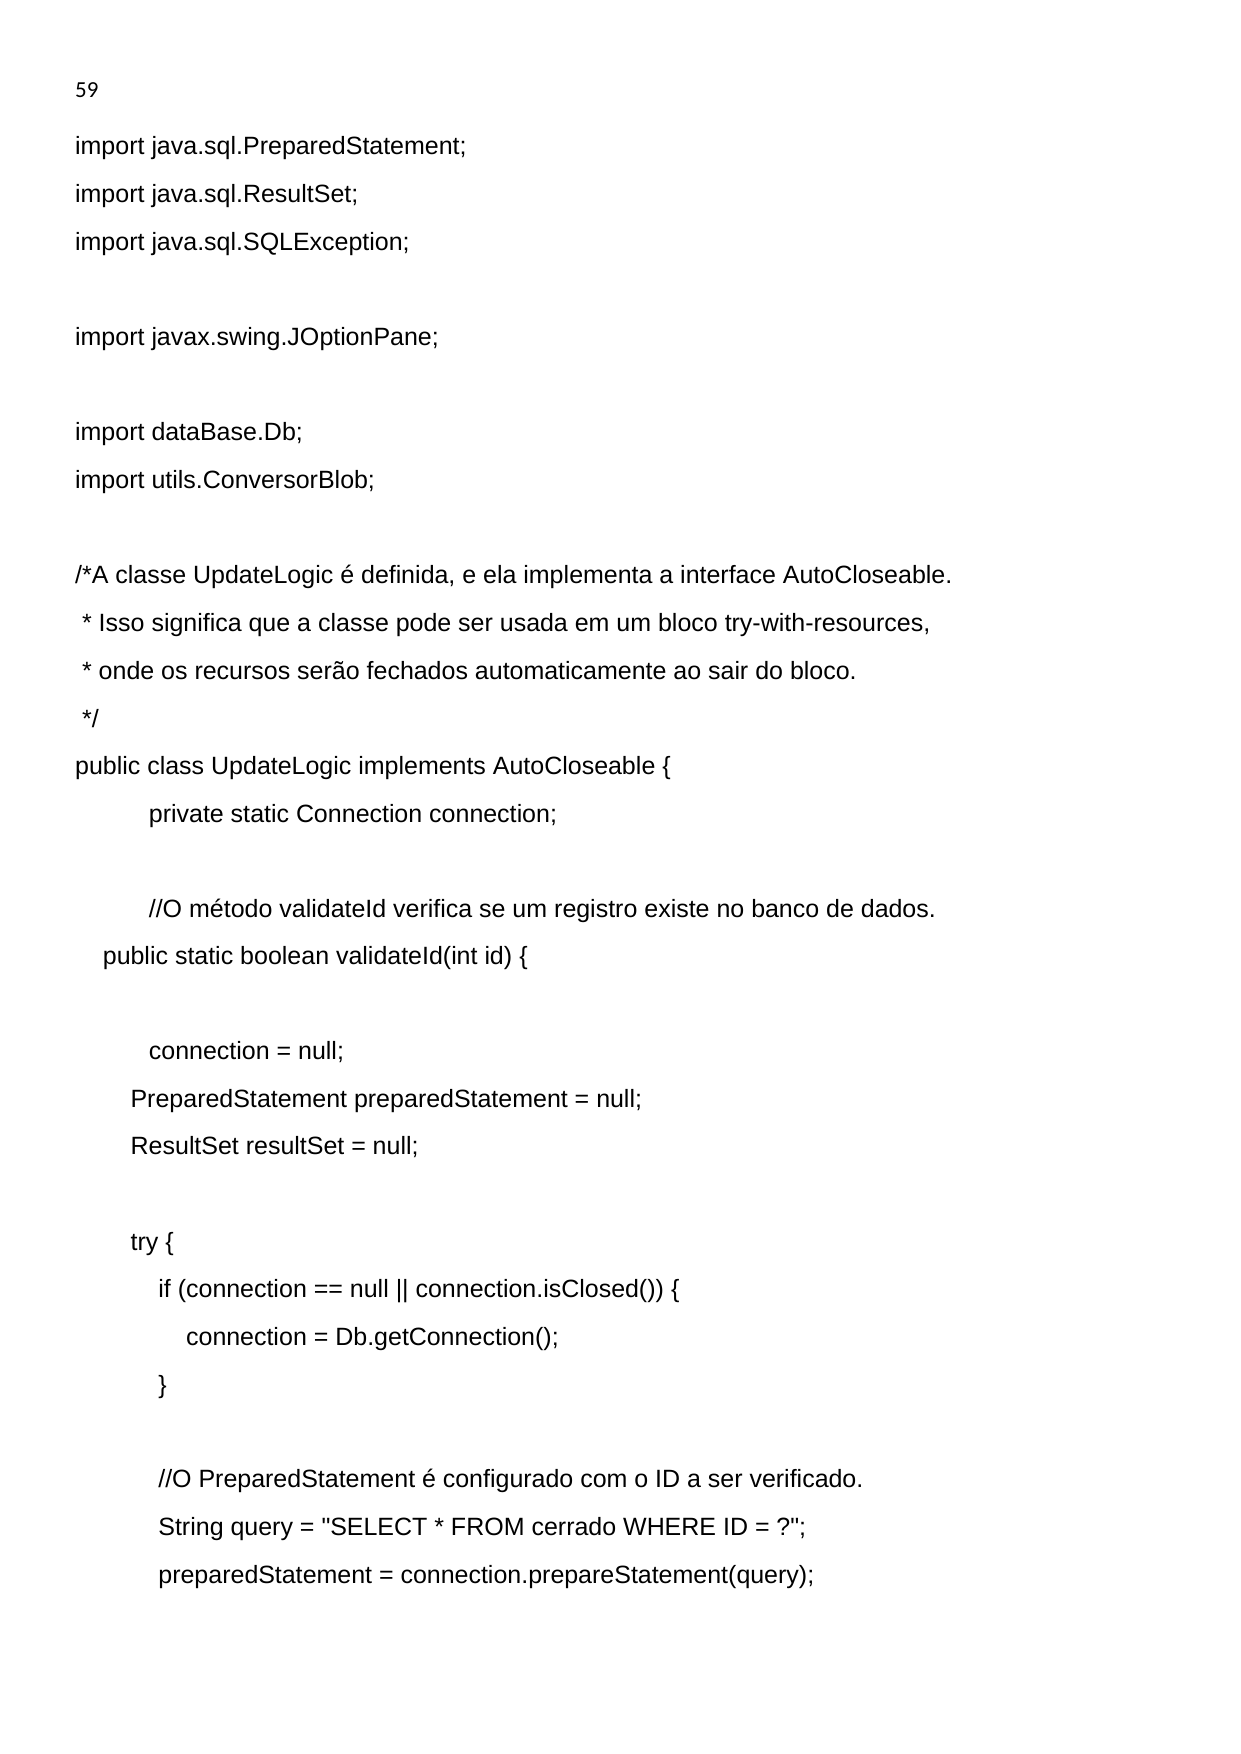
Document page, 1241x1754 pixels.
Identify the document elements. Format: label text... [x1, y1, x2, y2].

text if (connection == null || connection.isClosed()) { [75, 1274, 1165, 1303]
text import javax.swing.JOptionPane; [75, 322, 1165, 351]
text * onde os recursos serão fechados automaticamente ao sair do bloco. [75, 656, 1165, 684]
text * Isso significa que a classe pode ser usada em um bloco try-with-resources, [75, 608, 1165, 637]
text import java.sql.SQLException; [75, 226, 1165, 255]
text //O método validateId verifica se um registro existe no banco de dados. [75, 894, 1165, 922]
text connection = Db.getConnection(); [75, 1322, 1165, 1351]
text connection = null; [75, 1036, 1165, 1065]
text import utils.ConversorBlob; [75, 465, 1165, 494]
text private static Connection connection; [75, 799, 1165, 828]
text ResultSet resultSet = null; [75, 1131, 1165, 1160]
text public class UpdateLogic implements AutoCloseable { [75, 751, 1165, 780]
text } [75, 1370, 1165, 1399]
text String query = "SELECT * FROM cerrado WHERE ID = ?"; [75, 1512, 1165, 1541]
text try { [75, 1227, 1165, 1256]
text */ [75, 703, 1165, 732]
text import java.sql.ResultSet; [75, 179, 1165, 207]
text /*A classe UpdateLogic é definida, e ela implementa a interface AutoCloseable. [75, 560, 1165, 589]
text import java.sql.PreparedStatement; [75, 131, 1165, 160]
text //O PreparedStatement é configurado com o ID a ser verificado. [75, 1464, 1165, 1493]
text PreparedStatement preparedStatement = null; [75, 1084, 1165, 1112]
text public static boolean validateId(int id) { [75, 941, 1165, 970]
text import dataBase.Db; [75, 417, 1165, 446]
text preparedStatement = connection.prepareStatement(query); [75, 1560, 1165, 1589]
